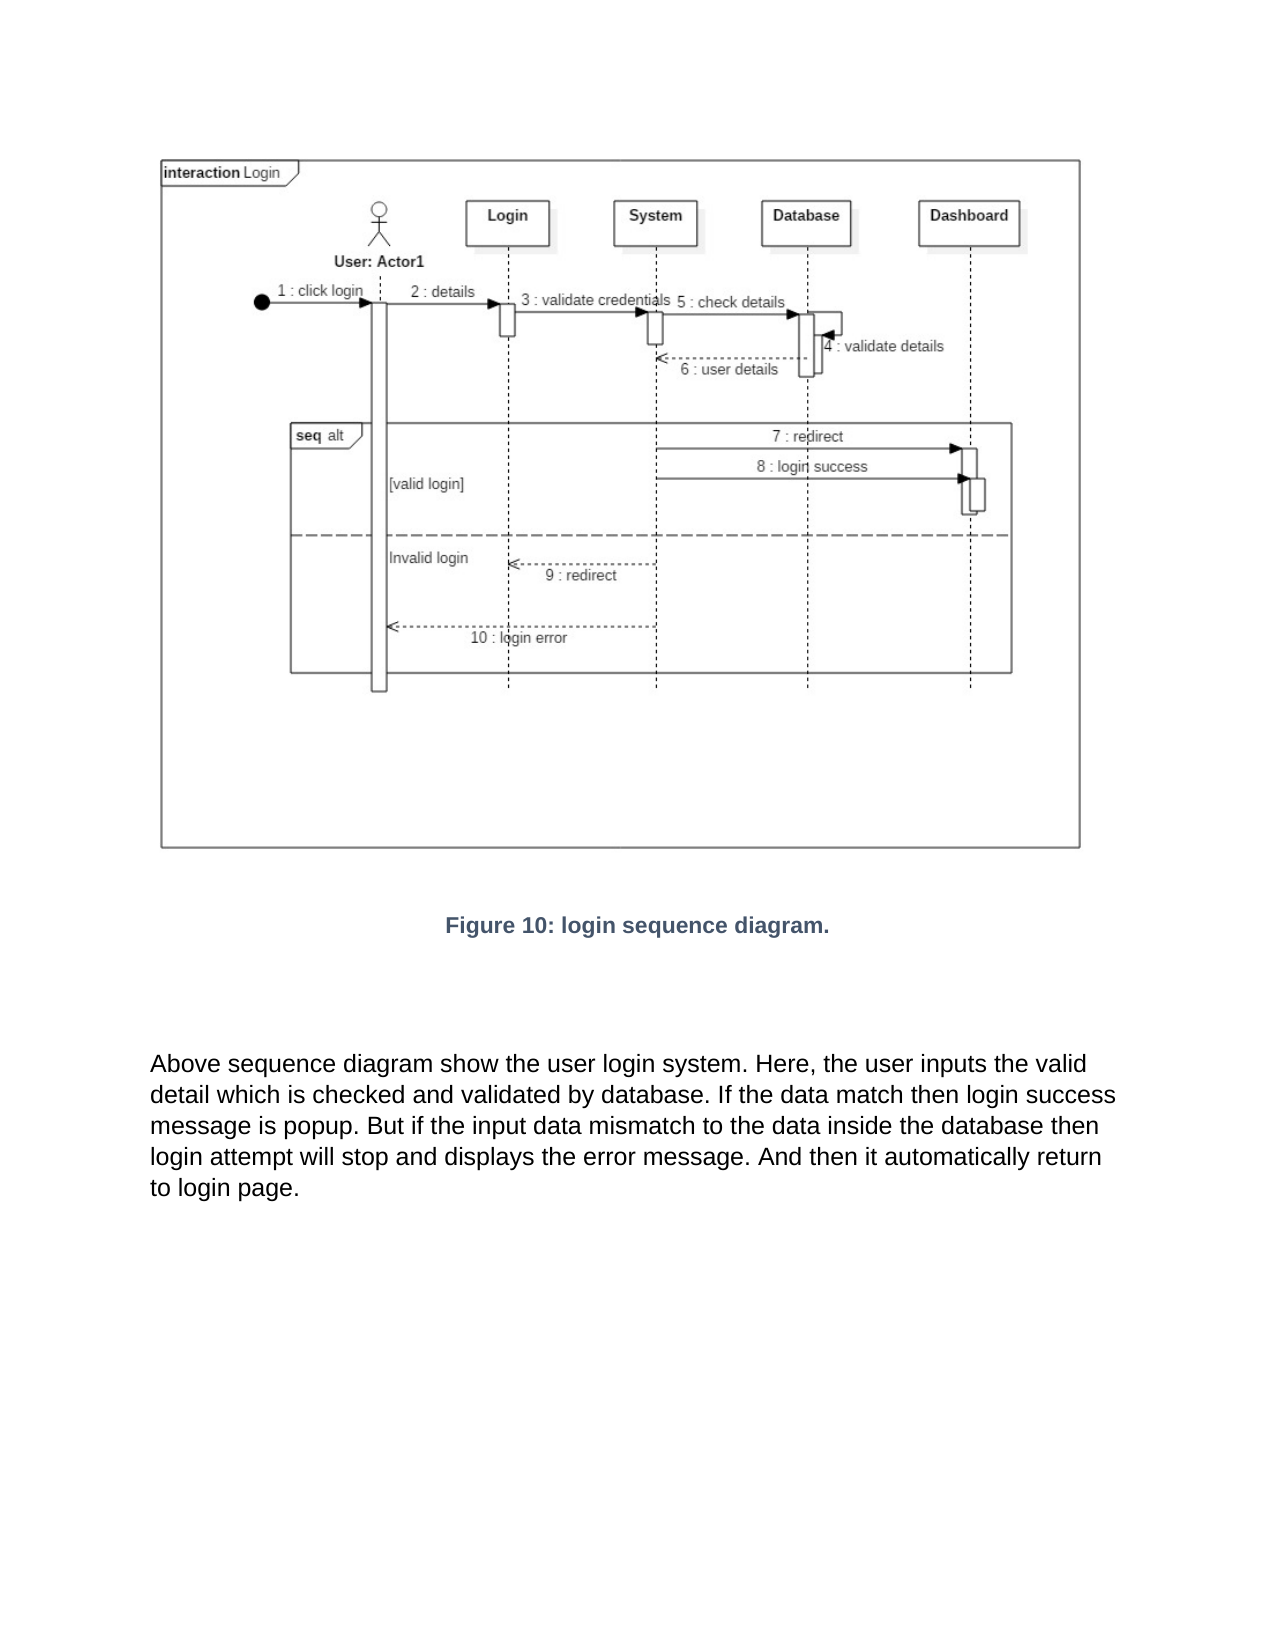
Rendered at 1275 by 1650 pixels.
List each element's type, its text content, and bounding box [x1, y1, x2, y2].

text Above sequence diagram show the user login system. Here, the user inputs the valid detail which is checked and validated by database. If the data match then login success message is popup. But if the input data mismatch to the data inside the database then login attempt will stop and displays the error message. And then it automatically return to login page. [150, 1049, 1125, 1202]
text Figure 10: login sequence diagram. [150, 912, 1125, 938]
picture [150, 150, 1125, 894]
